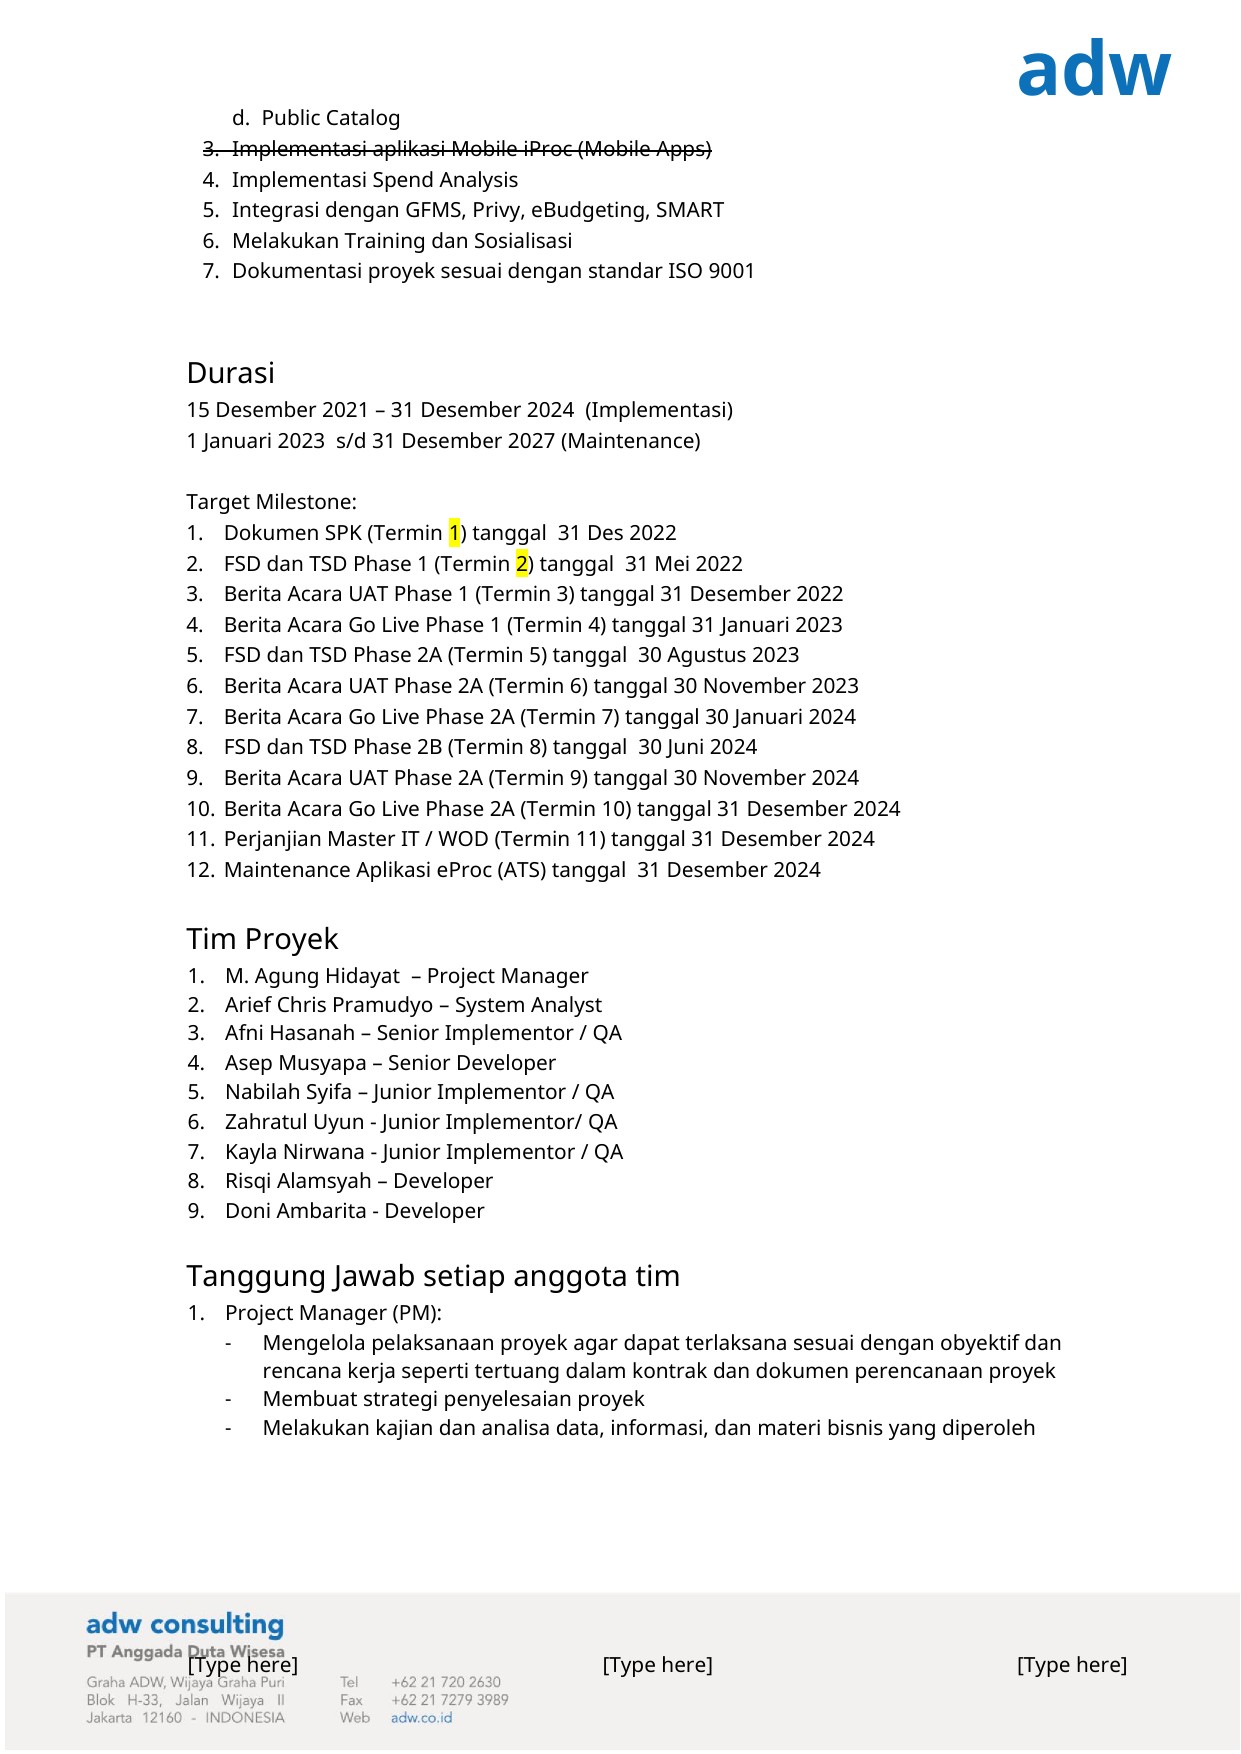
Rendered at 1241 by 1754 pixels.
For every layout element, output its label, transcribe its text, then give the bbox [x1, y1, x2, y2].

text Durasi [186, 353, 1106, 392]
list Berita Acara Go Live Phase 1 (Termin 4) tanggal 31 Januari 2023 [186, 610, 1106, 638]
list Melakukan kajian dan analisa data, informasi, dan materi bisnis yang diperoleh [225, 1413, 1054, 1441]
list FSD dan TSD Phase 2B (Termin 8) tanggal 30 Juni 2024 [186, 732, 1106, 761]
list Membuat strategi penyelesaian proyek [225, 1384, 1106, 1413]
list FSD dan TSD Phase 1 (Termin 2) tanggal 31 Mei 2022 [186, 549, 516, 577]
list Berita Acara UAT Phase 1 (Termin 3) tanggal 31 Desember 2022 [186, 579, 1106, 608]
text Tim Proyek [186, 918, 1106, 958]
text Target Milestone: [186, 487, 1106, 516]
list Dokumen SPK (Termin 1) tanggal 31 Des 2022 [186, 518, 449, 547]
list Maintenance Aplikasi eProc (ATS) tanggal 31 Desember 2024 [186, 855, 1106, 883]
list Asep Musyapa – Senior Developer [187, 1048, 1054, 1076]
list Melakukan Training dan Sosialisasi [202, 226, 1106, 254]
list Dokumen SPK (Termin 1) tanggal 31 Des 2022 [460, 518, 1106, 547]
list Zahratul Uyun - Junior Implementor/ QA [187, 1107, 1054, 1136]
list Perjanjian Master IT / WOD (Termin 11) tanggal 31 Desember 2024 [186, 824, 1106, 853]
list Berita Acara UAT Phase 2A (Termin 6) tanggal 30 November 2023 [186, 671, 1106, 700]
list Doni Ambarita - Developer [187, 1196, 1054, 1225]
list Mengelola pelaksanaan proyek agar dapat terlaksana sesuai dengan obyektif dan rencana kerja seperti tertuang dalam kontrak dan dokumen perencanaan proyek [225, 1328, 1106, 1384]
list Implementasi aplikasi Mobile iProc (Mobile Apps) [202, 134, 1106, 162]
text Tanggung Jawab setiap anggota tim [186, 1256, 1106, 1295]
list Nabilah Syifa – Junior Implementor / QA [187, 1077, 1054, 1106]
list M. Agung Hidayat – Project Manager [187, 961, 1106, 990]
list Berita Acara Go Live Phase 2A (Termin 7) tanggal 30 Januari 2024 [186, 702, 1106, 730]
list FSD dan TSD Phase 1 (Termin 2) tanggal 31 Mei 2022 [528, 549, 1106, 577]
list Afni Hasanah – Senior Implementor / QA [187, 1018, 1054, 1047]
list Implementasi Spend Analysis [202, 165, 1106, 193]
picture [4, 1590, 1241, 1750]
list Dokumentasi proyek sesuai dengan standar ISO 9001 [202, 257, 1106, 285]
list Arief Chris Pramudyo – System Analyst [187, 990, 1106, 1018]
list FSD dan TSD Phase 2A (Termin 5) tanggal 30 Agustus 2023 [186, 641, 1106, 669]
list Project Manager (PM): [187, 1298, 1054, 1327]
list Integrasi dengan GFMS, Privy, eBudgeting, SMART [202, 195, 1106, 224]
text 1 Januari 2023 s/d 31 Desember 2027 (Maintenance) [186, 426, 1106, 455]
list Kayla Nirwana - Junior Implementor / QA [187, 1137, 1054, 1165]
list Public Catalog [232, 103, 1106, 132]
list Berita Acara UAT Phase 2A (Termin 9) tanggal 30 November 2024 [186, 763, 1106, 792]
list Berita Acara Go Live Phase 2A (Termin 10) tanggal 31 Desember 2024 [186, 794, 1106, 822]
list Risqi Alamsyah – Developer [187, 1167, 1054, 1195]
text 15 Desember 2021 – 31 Desember 2024 (Implementasi) [186, 396, 1106, 424]
